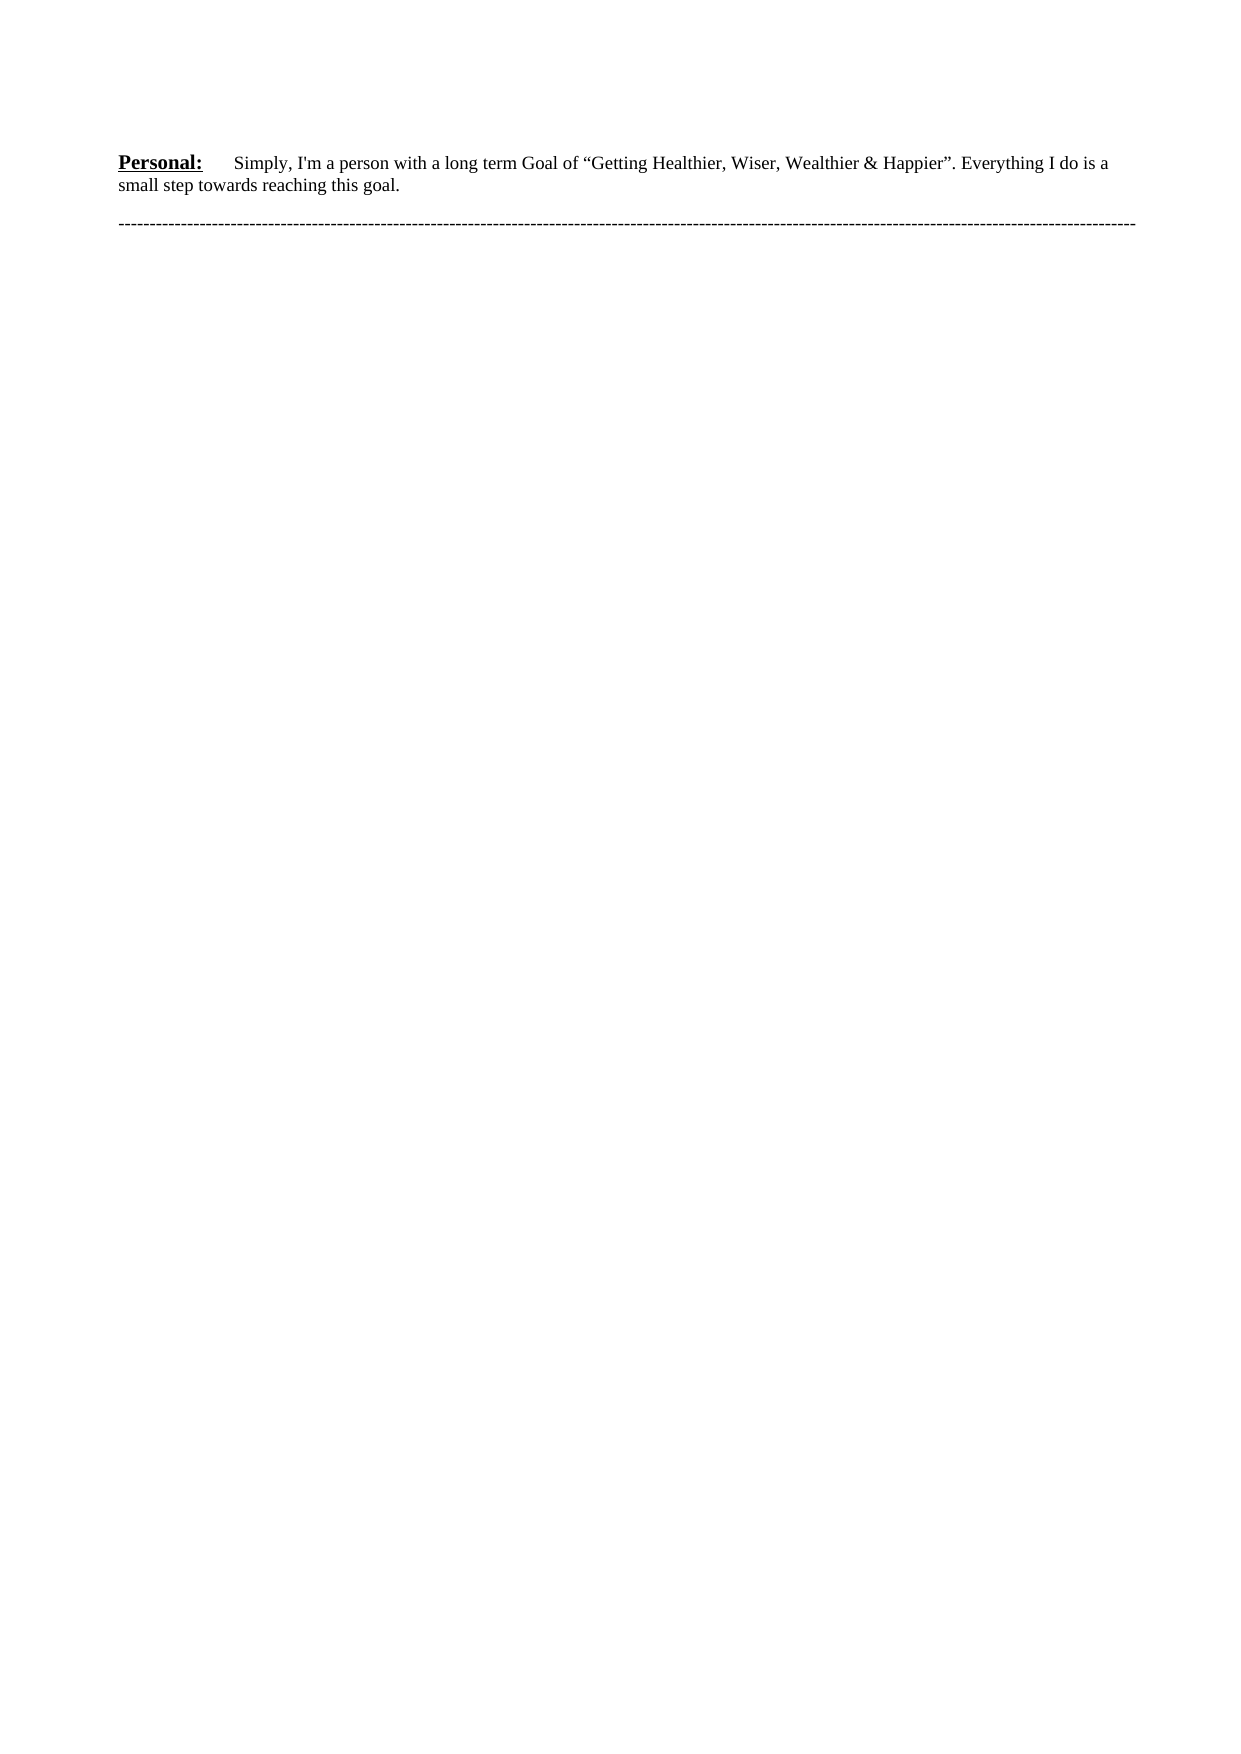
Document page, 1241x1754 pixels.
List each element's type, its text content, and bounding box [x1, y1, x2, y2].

text Personal: Simply, I'm a person with a long term Goal of “Getting Healthier, Wiser, Wealthier & Happier”. Everything I do is a small step towards reaching this goal. [118, 150, 1139, 196]
text ------------------------------------------------------------------------------------------------------------------------------------------------------------------- [118, 212, 1139, 234]
